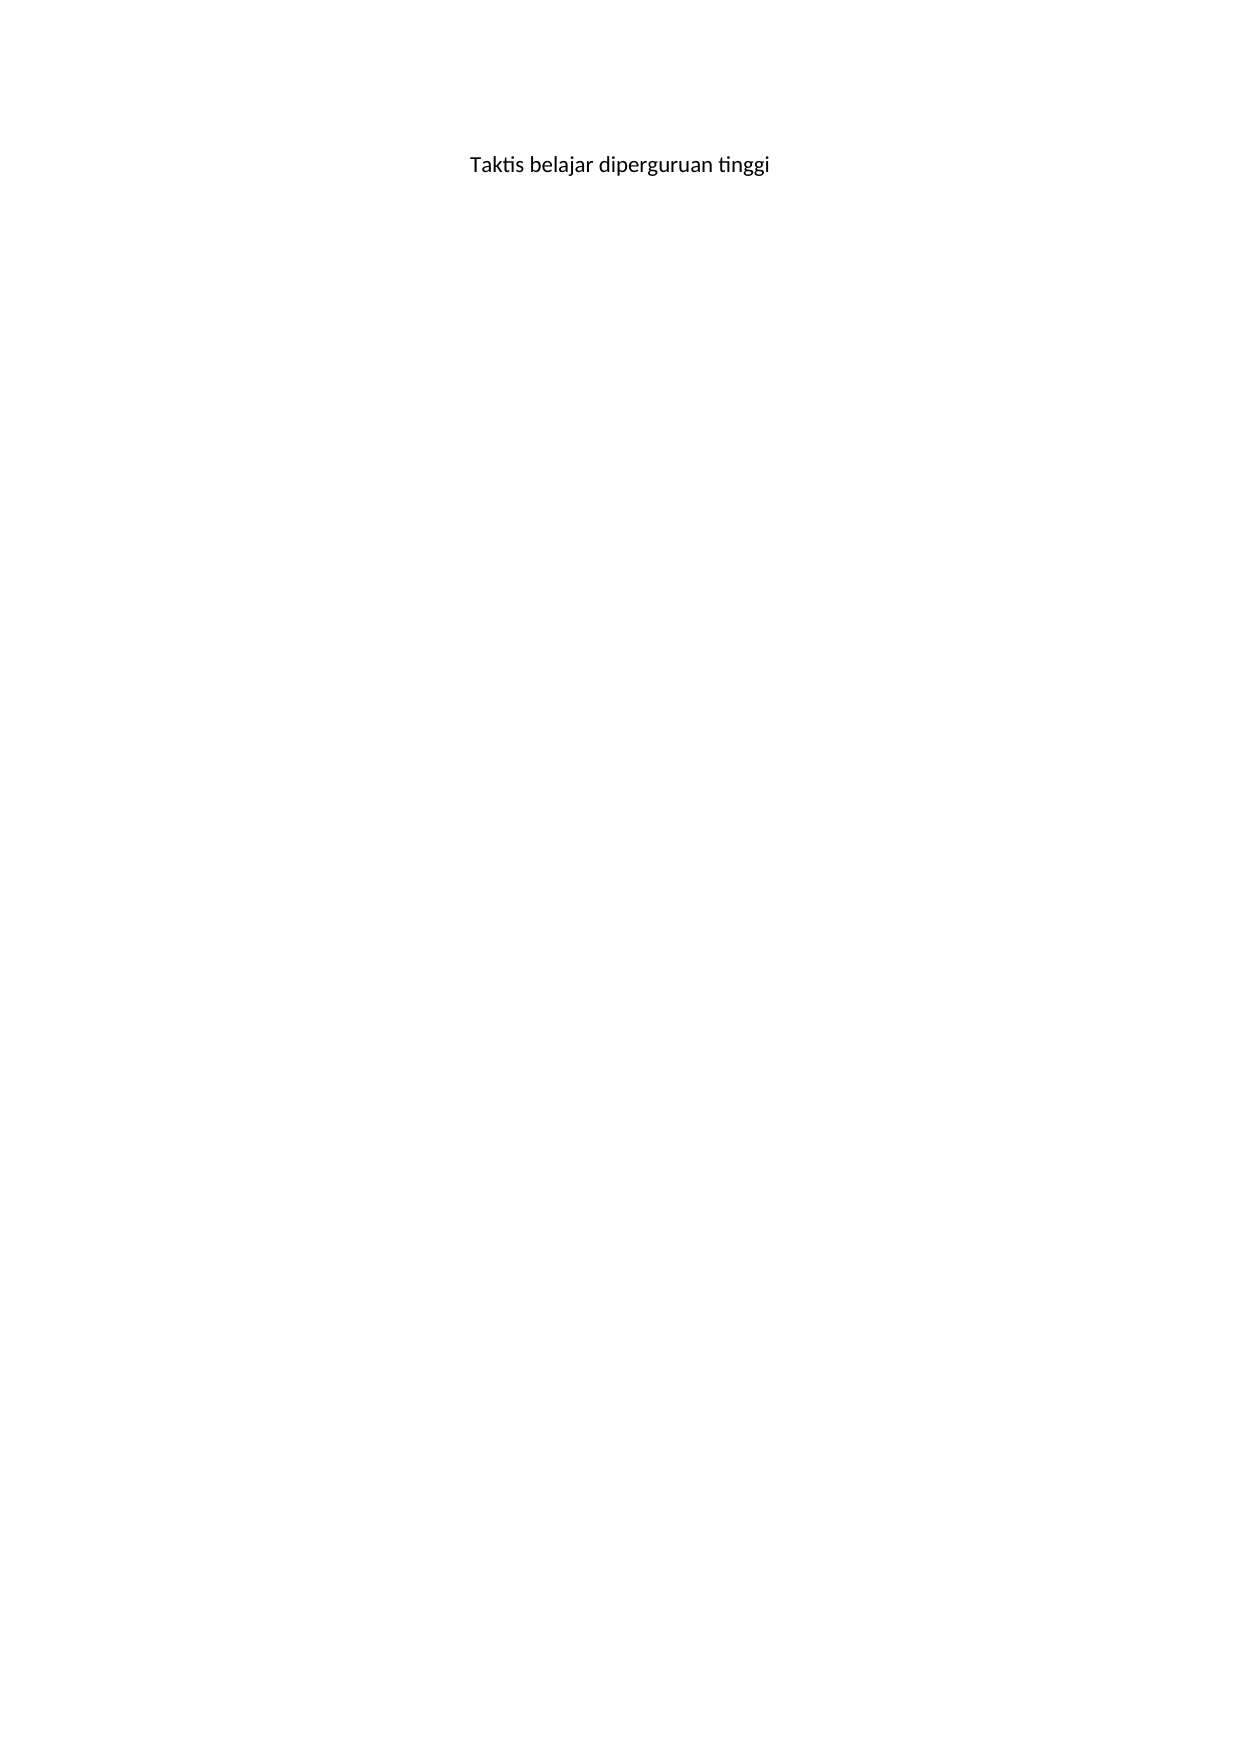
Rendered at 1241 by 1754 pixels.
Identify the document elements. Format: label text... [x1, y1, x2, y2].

subtitle CoverTaktis belajar diperguruan tinggi [150, 150, 1090, 178]
